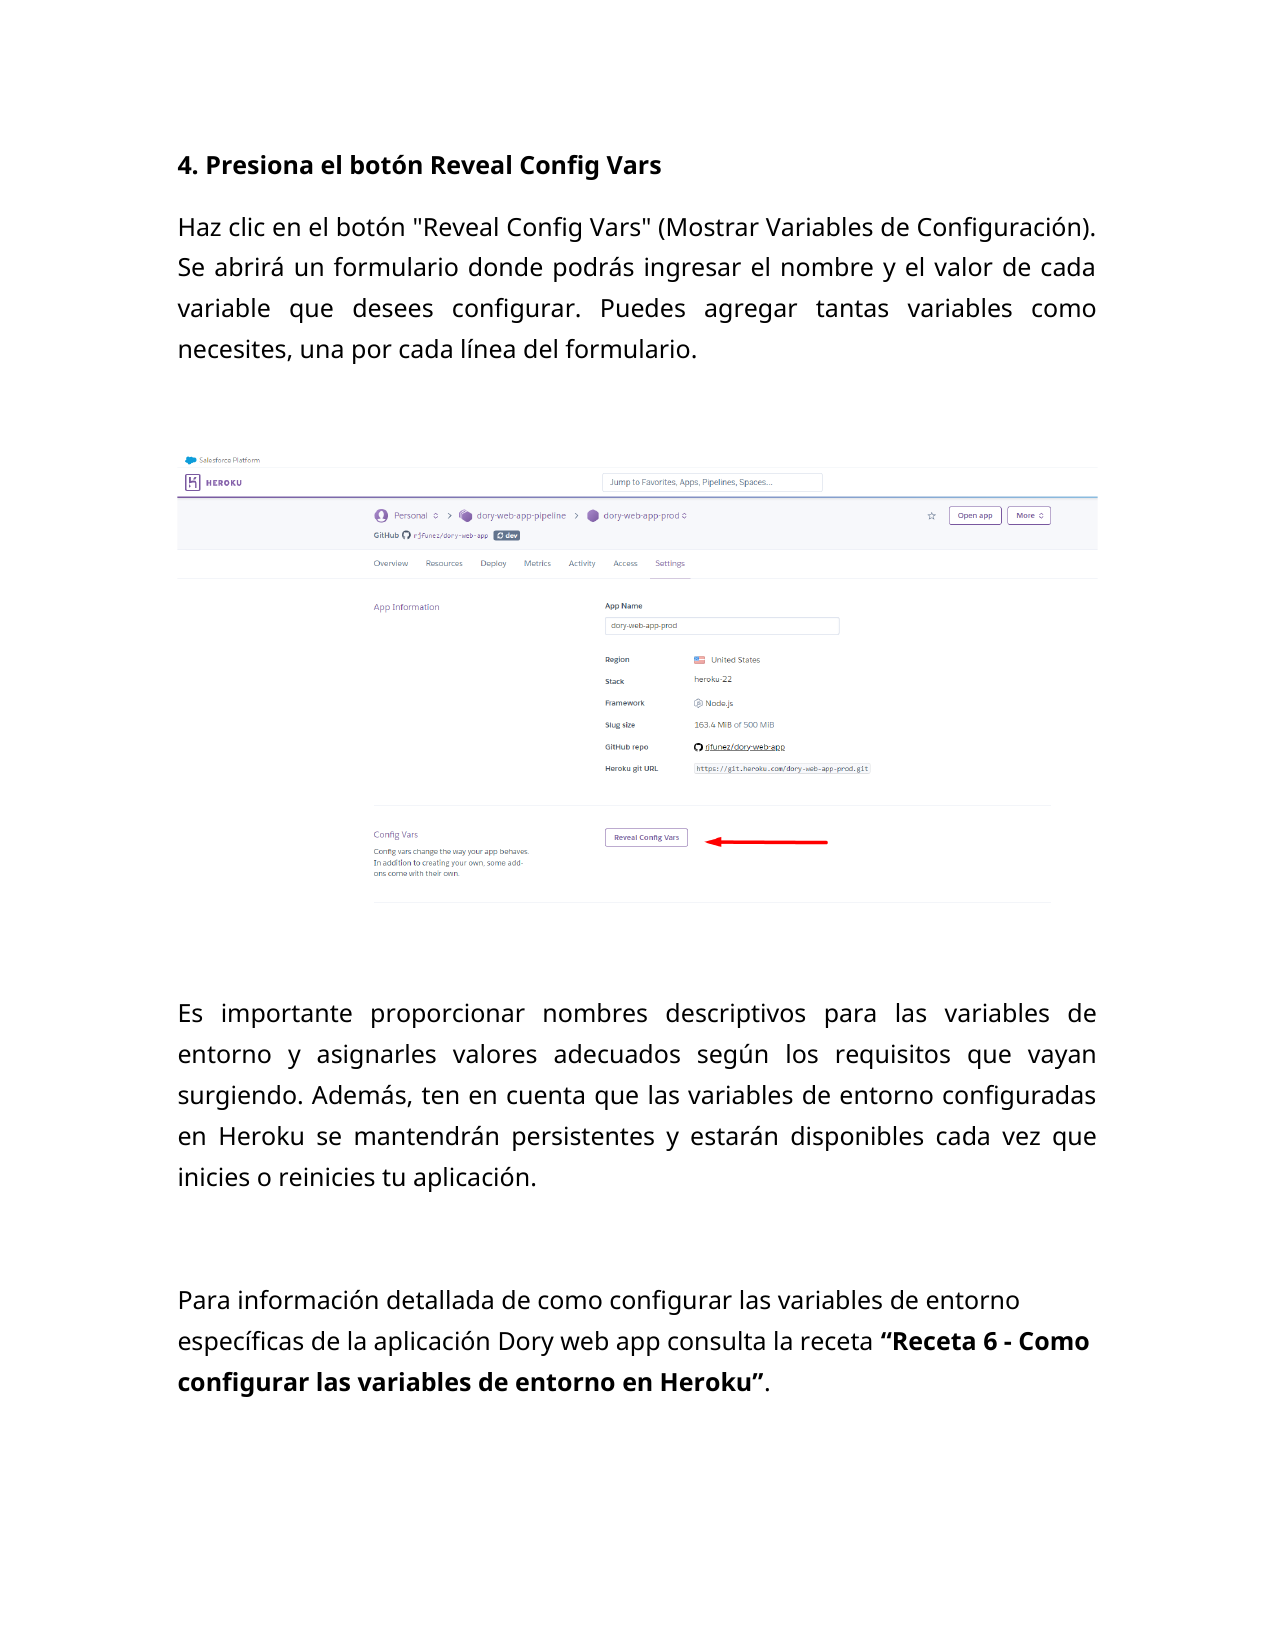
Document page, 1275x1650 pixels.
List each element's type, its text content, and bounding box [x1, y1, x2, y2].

text 4. Presiona el botón Reveal Config Vars [177, 148, 1098, 182]
text Es importante proporcionar nombres descriptivos para las variables de entorno y asignarles valores adecuados según los requisitos que vayan surgiendo. Además, ten en cuenta que las variables de entorno configuradas en Heroku se mantendrán persistentes y estarán disponibles cada vez que inicies o reinicies tu aplicación. [177, 996, 1098, 1193]
text Para información detallada de como configurar las variables de entorno específicas de la aplicación Dory web app consulta la receta “Receta 6 - Como configurar las variables de entorno en Heroku”. [177, 1283, 1098, 1398]
text Haz clic en el botón "Reveal Config Vars" (Mostrar Variables de Configuración). Se abrirá un formulario donde podrás ingresar el nombre y el valor de cada variable que desees configurar. Puedes agregar tantas variables como necesites, una por cada línea del formulario. [177, 209, 1098, 366]
picture [177, 455, 1098, 904]
